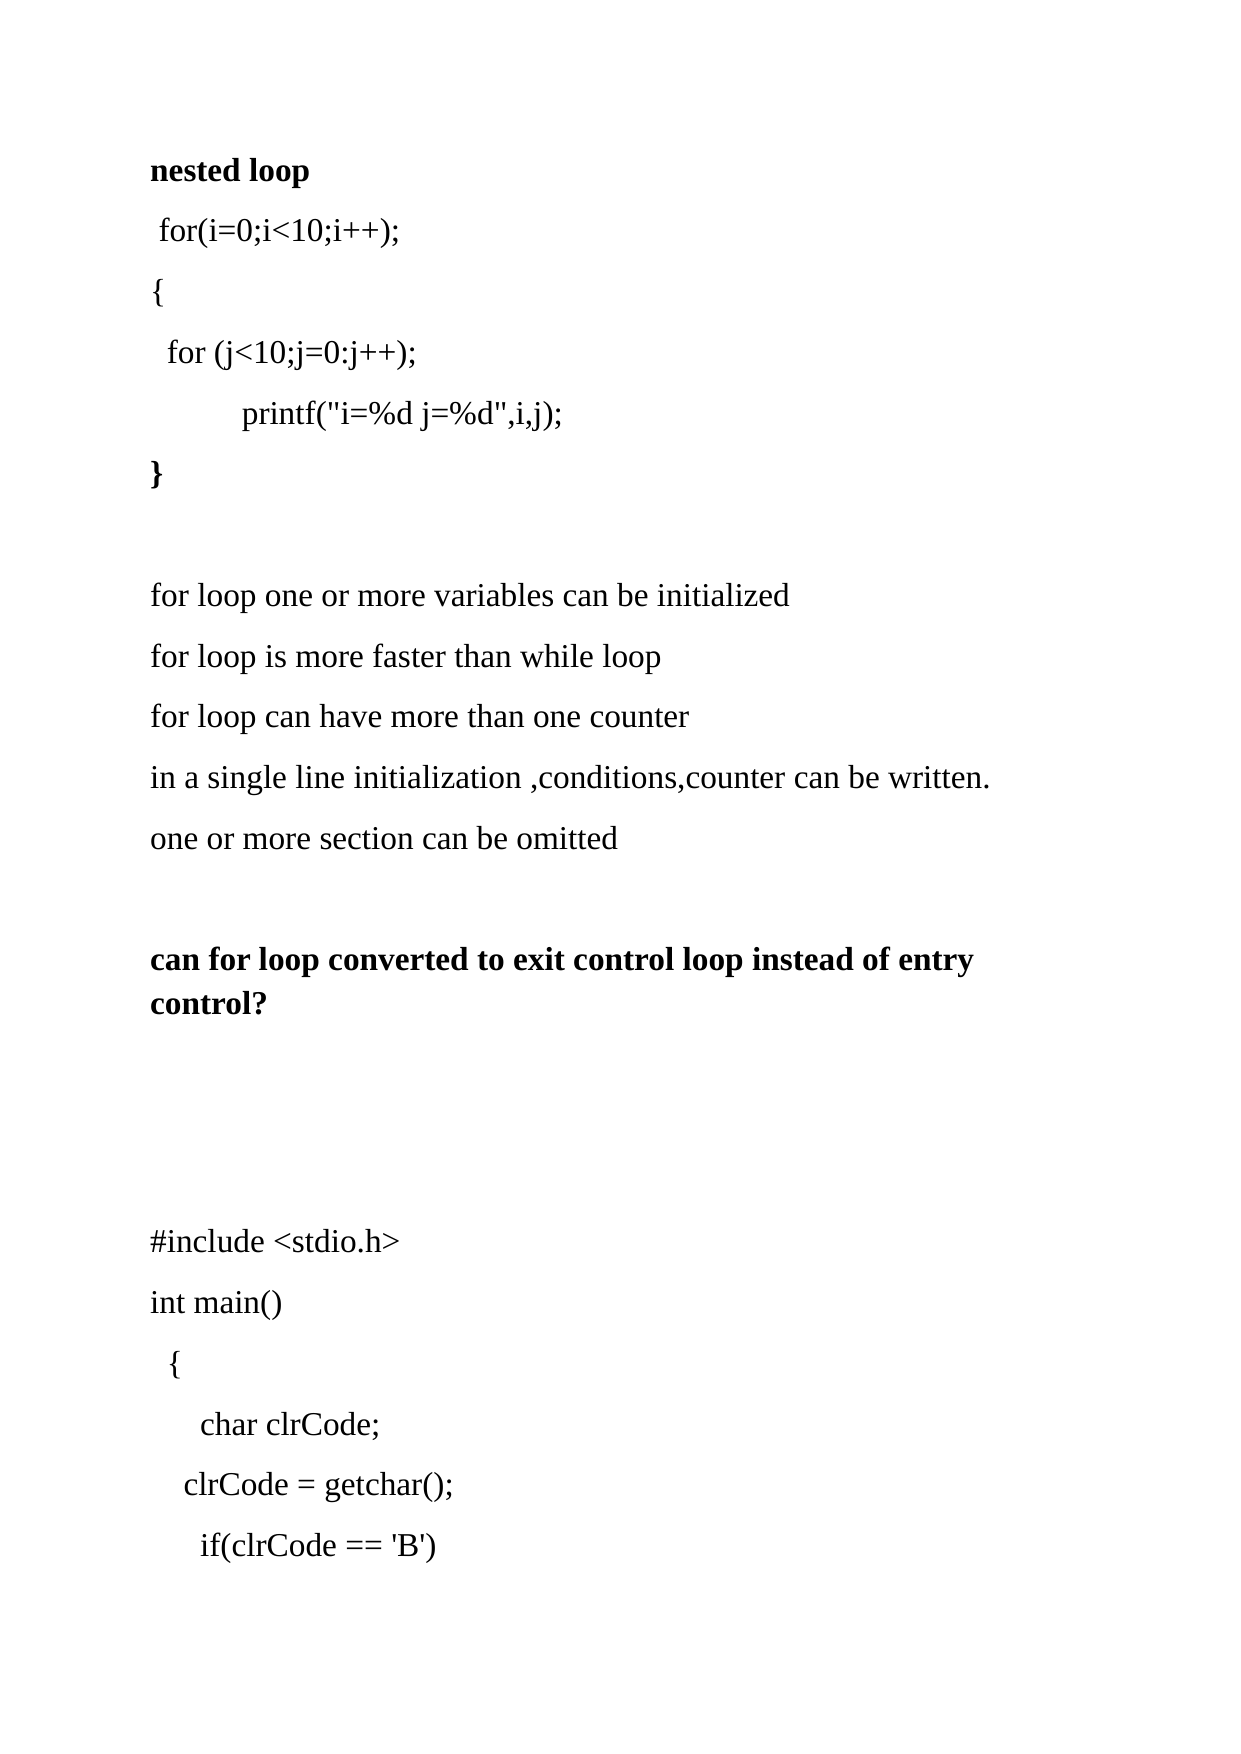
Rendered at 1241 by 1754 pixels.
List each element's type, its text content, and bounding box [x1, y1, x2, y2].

text can for loop converted to exit control loop instead of entry control? [150, 939, 1090, 1022]
text } [150, 454, 1090, 492]
text nested loop [150, 150, 1090, 188]
text for (j<10;j=0:j++); [150, 332, 1090, 371]
text in a single line initialization ,conditions,counter can be written. [150, 757, 1090, 796]
text for(i=0;i<10;i++); [150, 211, 1090, 249]
text for loop one or more variables can be initialized [150, 575, 1090, 613]
text for loop is more faster than while loop [150, 636, 1090, 674]
text char clrCode; [150, 1404, 1090, 1442]
text one or more section can be omitted [150, 818, 1090, 856]
text { [150, 1343, 1090, 1381]
text clrCode = getchar(); [150, 1464, 1090, 1503]
text { [150, 271, 1090, 310]
text for loop can have more than one counter [150, 697, 1090, 735]
text #include <stdio.h> [150, 1222, 1090, 1260]
text int main() [150, 1282, 1090, 1321]
text printf("i=%d j=%d",i,j); [150, 393, 1090, 431]
text if(clrCode == 'B') [150, 1525, 1090, 1563]
